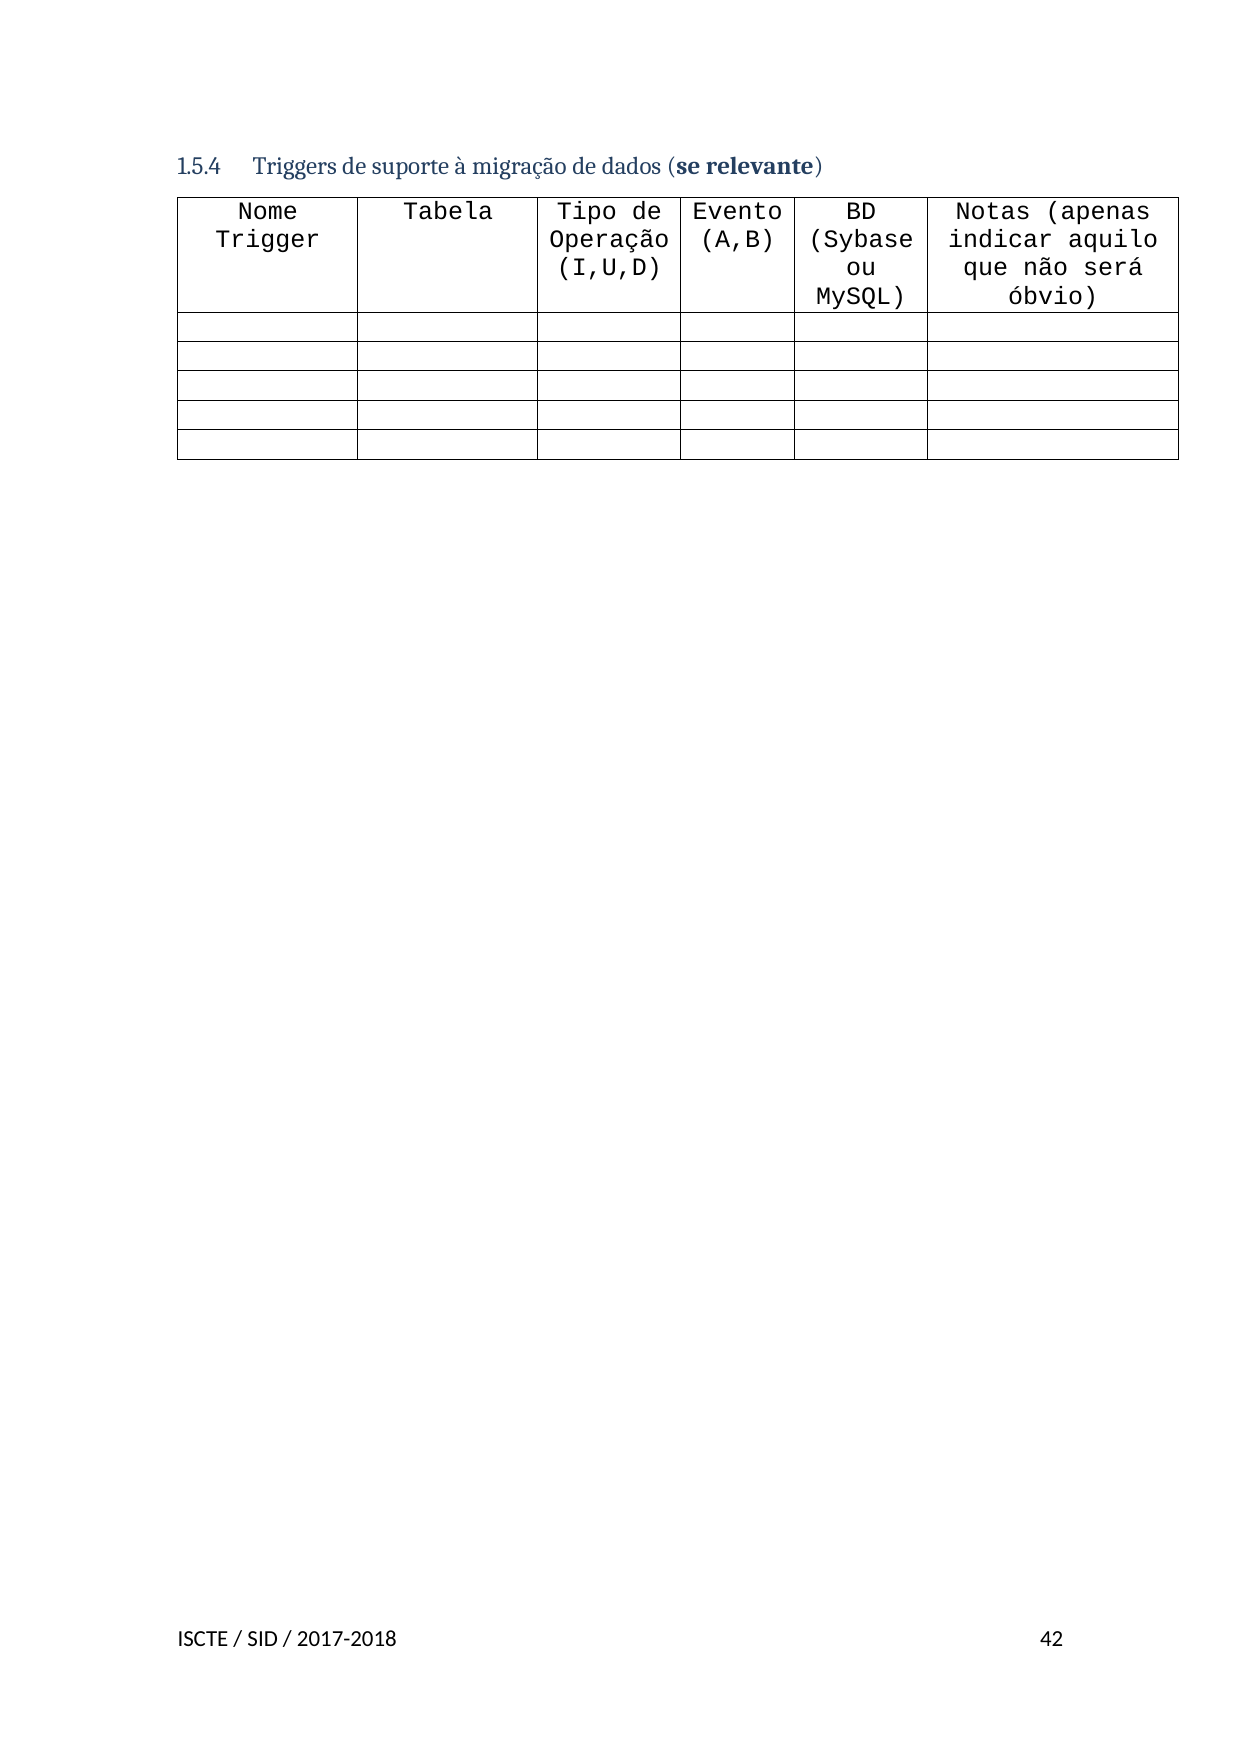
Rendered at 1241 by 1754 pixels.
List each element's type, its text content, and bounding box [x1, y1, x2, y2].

table_header Tabela [358, 198, 537, 312]
table_cell [538, 371, 680, 400]
table_cell [538, 313, 680, 341]
table_cell [795, 371, 927, 400]
table_cell [928, 371, 1178, 400]
table_cell [538, 342, 680, 370]
subtitle Triggers de suporte à migração de dados (se relevante) [177, 152, 1063, 181]
table_header Notas (apenas indicar aquilo que não será óbvio) [928, 198, 1178, 312]
table_cell [795, 430, 927, 458]
table_cell [928, 401, 1178, 429]
table_cell [178, 430, 357, 458]
table_cell [681, 313, 794, 341]
table_cell [795, 313, 927, 341]
table_header BD (Sybase ou MySQL) [795, 198, 927, 312]
table_cell [928, 342, 1178, 370]
table_cell [538, 430, 680, 458]
table_cell [358, 430, 537, 458]
table_cell [928, 313, 1178, 341]
table_header Nome Trigger [178, 198, 357, 312]
table_cell [795, 401, 927, 429]
table_cell [178, 401, 357, 429]
table_cell [681, 371, 794, 400]
table_cell [681, 401, 794, 429]
table_cell [681, 342, 794, 370]
table_cell [538, 401, 680, 429]
table_cell [178, 313, 357, 341]
table_cell [795, 342, 927, 370]
table_cell [178, 342, 357, 370]
table_cell [358, 313, 537, 341]
table_header Evento (A,B) [681, 198, 794, 312]
table_cell [681, 430, 794, 458]
table_cell [358, 401, 537, 429]
table_header Tipo de Operação (I,U,D) [538, 198, 680, 312]
table_cell [358, 371, 537, 400]
table_cell [358, 342, 537, 370]
table_cell [178, 371, 357, 400]
table_cell [928, 430, 1178, 458]
